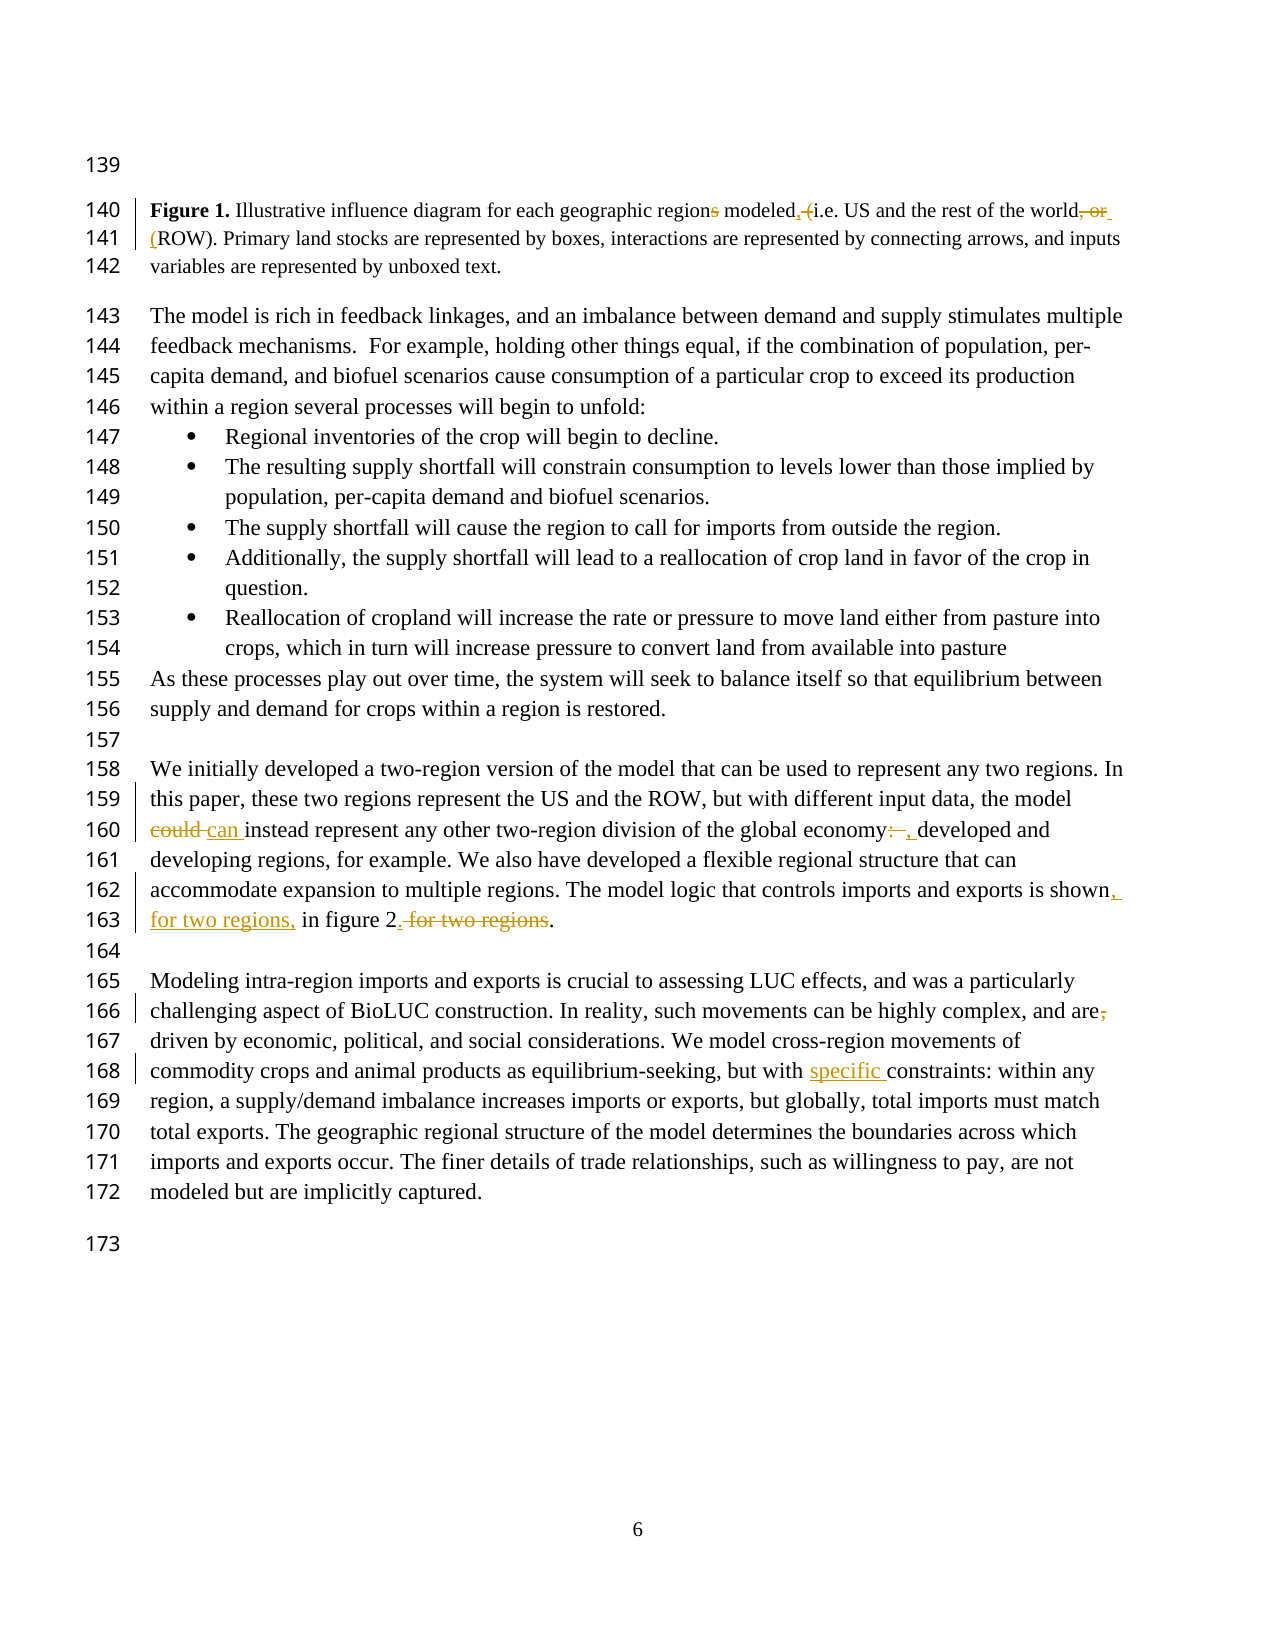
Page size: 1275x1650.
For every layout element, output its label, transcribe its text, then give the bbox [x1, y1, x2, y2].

list Regional inventories of the crop will begin to decline. [187, 423, 1125, 449]
list Additionally, the supply shortfall will lead to a reallocation of crop land in favor of the crop in question. [187, 544, 1125, 600]
list The resulting supply shortfall will constrain consumption to levels lower than those implied by population, per-capita demand and biofuel scenarios. [187, 453, 1125, 510]
list Reallocation of cropland will increase the rate or pressure to move land either from pasture into crops, which in turn will increase pressure to convert land from available into pasture [187, 604, 1125, 661]
text Figure 1. Illustrative influence diagram for each geographic region modeledi.e. US and the rest of the world ROW). Primary land stocks are represented by boxes, interactions are represented by connecting arrows, and inputs variables are represented by unboxed text. [150, 198, 1125, 278]
text Modeling intra-region imports and exports is crucial to assessing LUC effects, and was a particularly challenging aspect of BioLUC construction. In reality, such movements can be highly complex, and are driven by economic, political, and social considerations. We model cross-region movements of commodity crops and animal products as equilibrium-seeking, but with constraints: within any region, a supply/demand imbalance increases imports or exports, but globally, total imports must match total exports. The geographic regional structure of the model determines the boundaries across which imports and exports occur. The finer details of trade relationships, such as willingness to pay, are not modeled but are implicitly captured. [150, 967, 1125, 1204]
text The model is rich in feedback linkages, and an imbalance between demand and supply stimulates multiple feedback mechanisms. For example, holding other things equal, if the combination of population, per-capita demand, and biofuel scenarios cause consumption of a particular crop to exceed its production within a region several processes will begin to unfold: [150, 302, 1125, 419]
list The supply shortfall will cause the region to call for imports from outside the region. [187, 513, 1125, 540]
text We initially developed a two-region version of the model that can be used to represent any two regions. In this paper, these two regions represent the US and the ROW, but with different input data, the model instead represent any other two-region division of the global economydeveloped and developing regions, for example. We also have developed a flexible regional structure that can accommodate expansion to multiple regions. The model logic that controls imports and exports is shown in figure 2. [150, 755, 1125, 933]
text As these processes play out over time, the system will seek to balance itself so that equilibrium between supply and demand for crops within a region is restored. [150, 664, 1125, 721]
